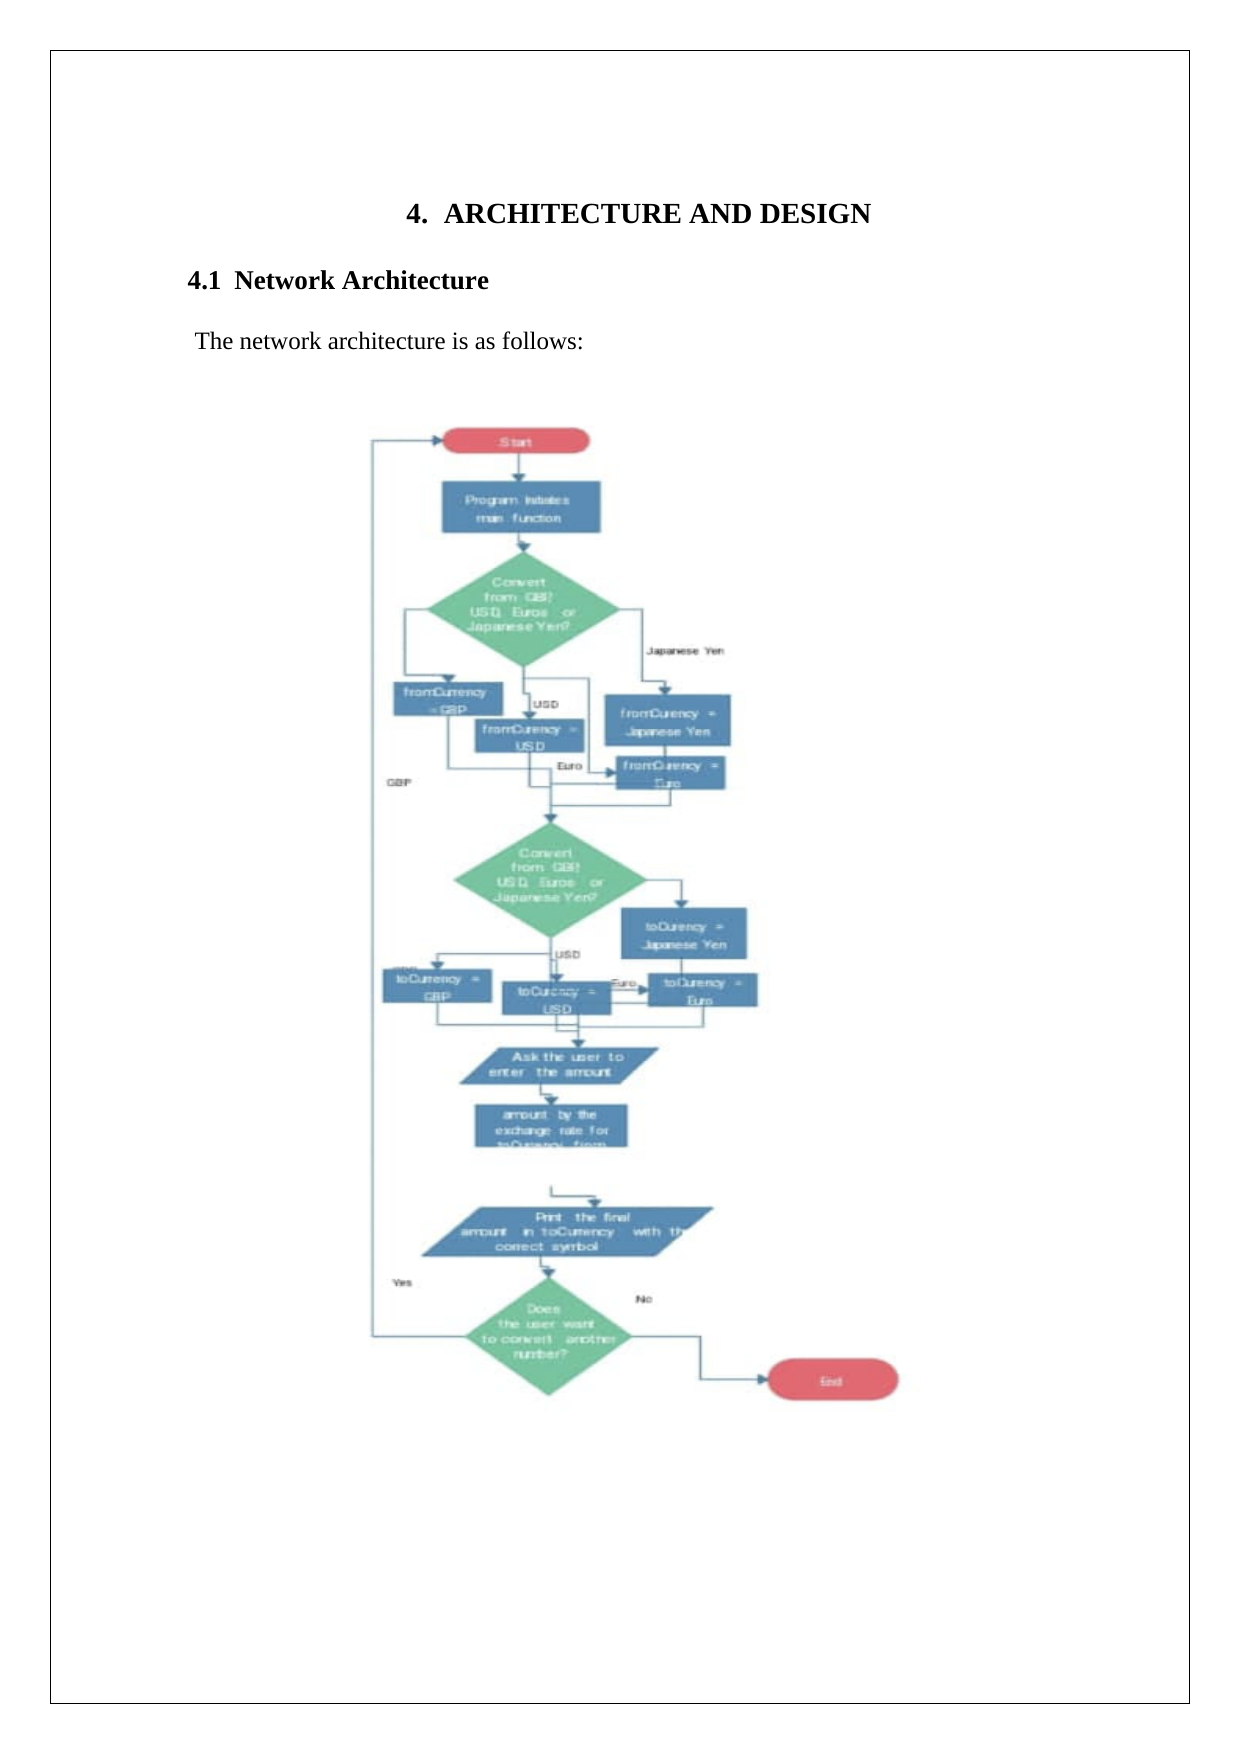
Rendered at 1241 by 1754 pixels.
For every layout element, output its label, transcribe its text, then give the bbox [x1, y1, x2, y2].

list ARCHITECTURE AND DESIGN [187, 197, 1090, 230]
list Network Architecture [187, 264, 1090, 295]
text The network architecture is as follows: [194, 326, 1090, 355]
picture [194, 369, 1065, 1478]
